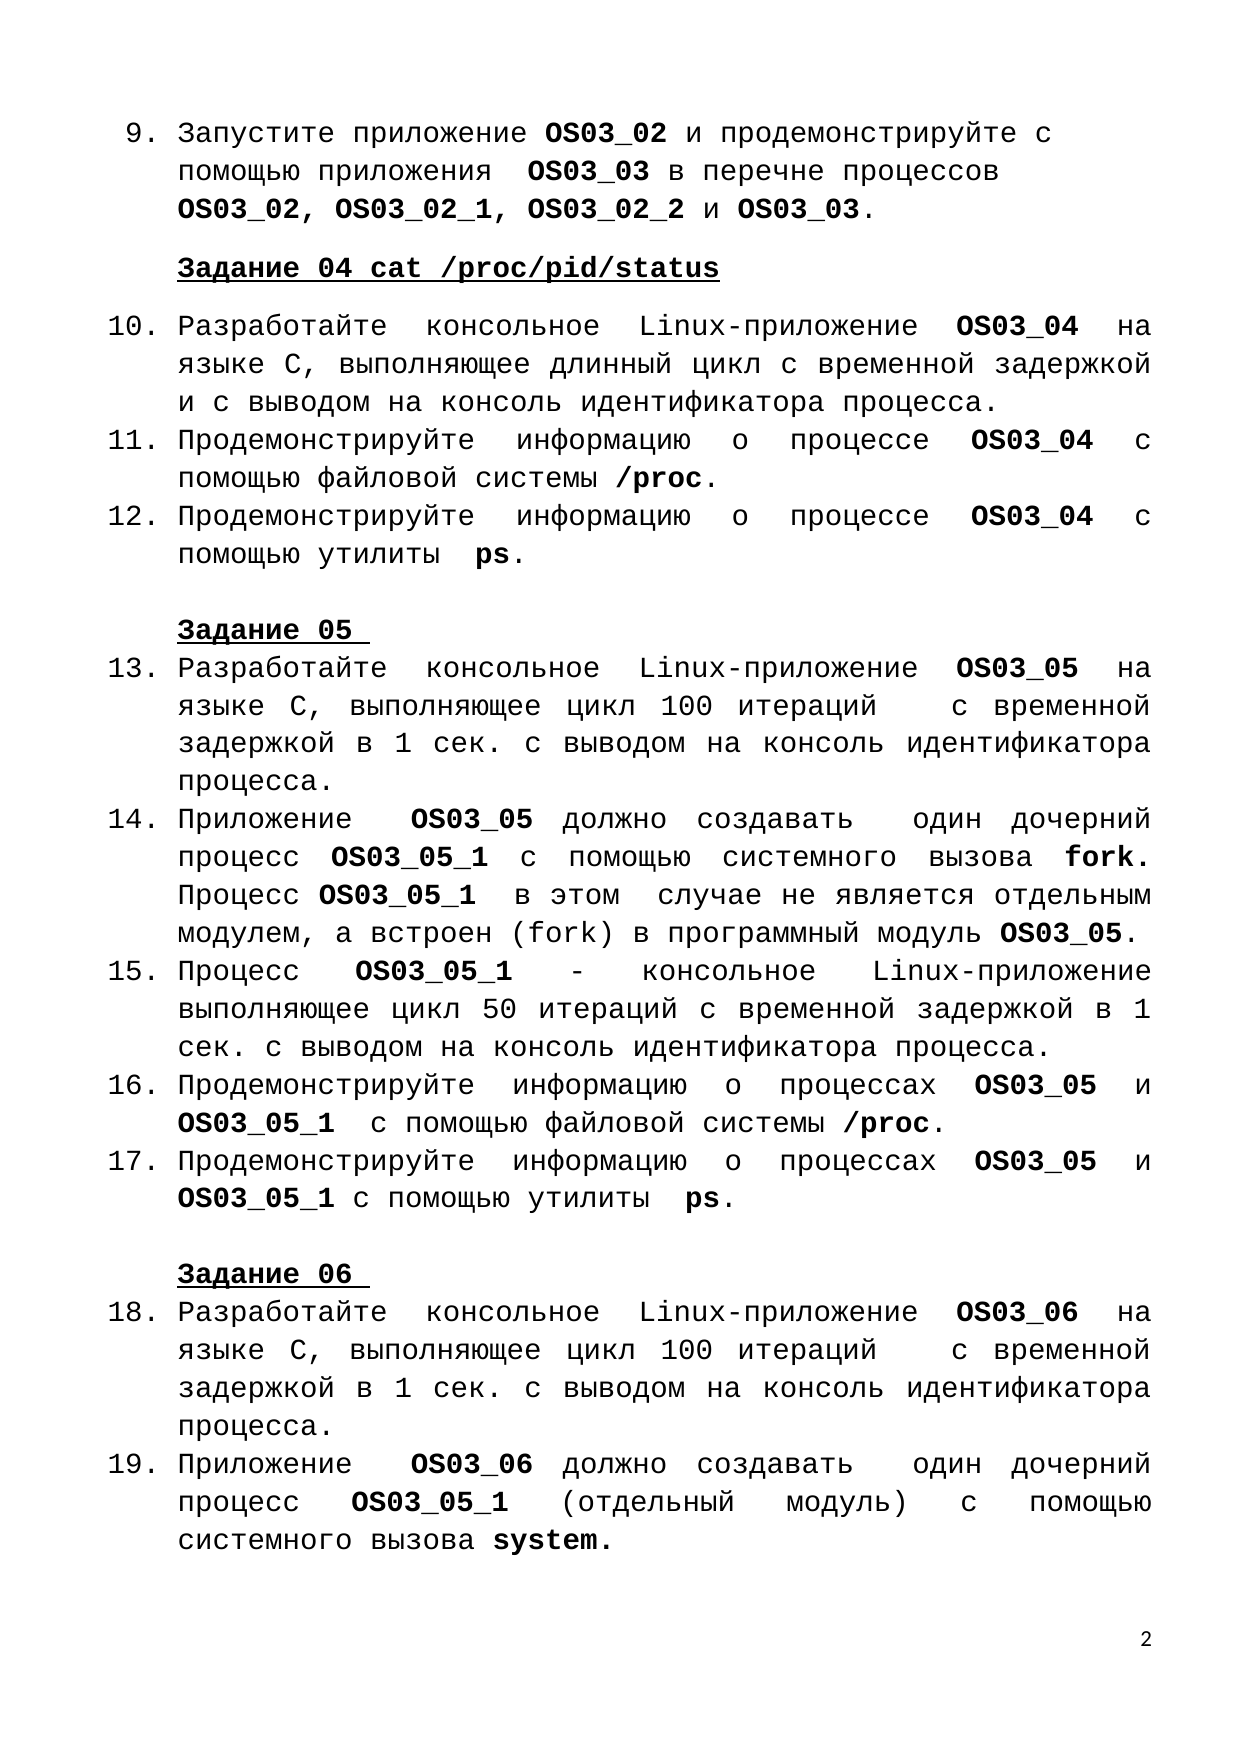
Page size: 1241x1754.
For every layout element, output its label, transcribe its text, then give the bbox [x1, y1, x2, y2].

list Запустите приложение OS03_02 и продемонстрируйте с помощью приложения OS03_03 в перечне процессов OS03_02, OS03_02_1, OS03_02_2 и OS03_03. [177, 118, 1152, 227]
list Продемонстрируйте информацию о процессах OS03_05 и OS03_05_1 с помощью утилиты ps. [177, 1146, 1152, 1217]
list Разработайте консольное Linux-приложение OS03_05 на языке С, выполняющее цикл 100 итераций с временной задержкой в 1 сек. с выводом на консоль идентификатора процесса. [177, 653, 1152, 799]
list Процесс OS03_05_1 - консольное Linux-приложение выполняющее цикл 50 итераций с временной задержкой в 1 сек. с выводом на консоль идентификатора процесса. [177, 956, 1152, 1065]
list Разработайте консольное Linux-приложение OS03_04 на языке С, выполняющее длинный цикл с временной задержкой и с выводом на консоль идентификатора процесса. [177, 311, 1152, 420]
list Продемонстрируйте информацию о процессе OS03_04 с помощью файловой системы /proc. [177, 425, 1152, 496]
list Продемонстрируйте информацию о процессе OS03_04 с помощью утилиты ps. [177, 501, 1152, 572]
list Разработайте консольное Linux-приложение OS03_06 на языке С, выполняющее цикл 100 итераций с временной задержкой в 1 сек. с выводом на консоль идентификатора процесса. [177, 1297, 1152, 1444]
list Приложение OS03_06 должно создавать один дочерний процесс OS03_05_1 (отдельный модуль) с помощью системного вызова system. [177, 1449, 1152, 1558]
list Задание 06 [177, 1259, 1152, 1292]
list Задание 05 [177, 615, 1152, 648]
list Приложение OS03_05 должно создавать один дочерний процесс OS03_05_1 с помощью системного вызова fork. Процесс OS03_05_1 в этом случае не является отдельным модулем, а встроен (fork) в программный модуль OS03_05. [177, 804, 1152, 951]
list Продемонстрируйте информацию о процессах OS03_05 и OS03_05_1 с помощью файловой системы /proc. [177, 1070, 1152, 1141]
text Задание 04 cat /proc/pid/status [177, 253, 1152, 286]
